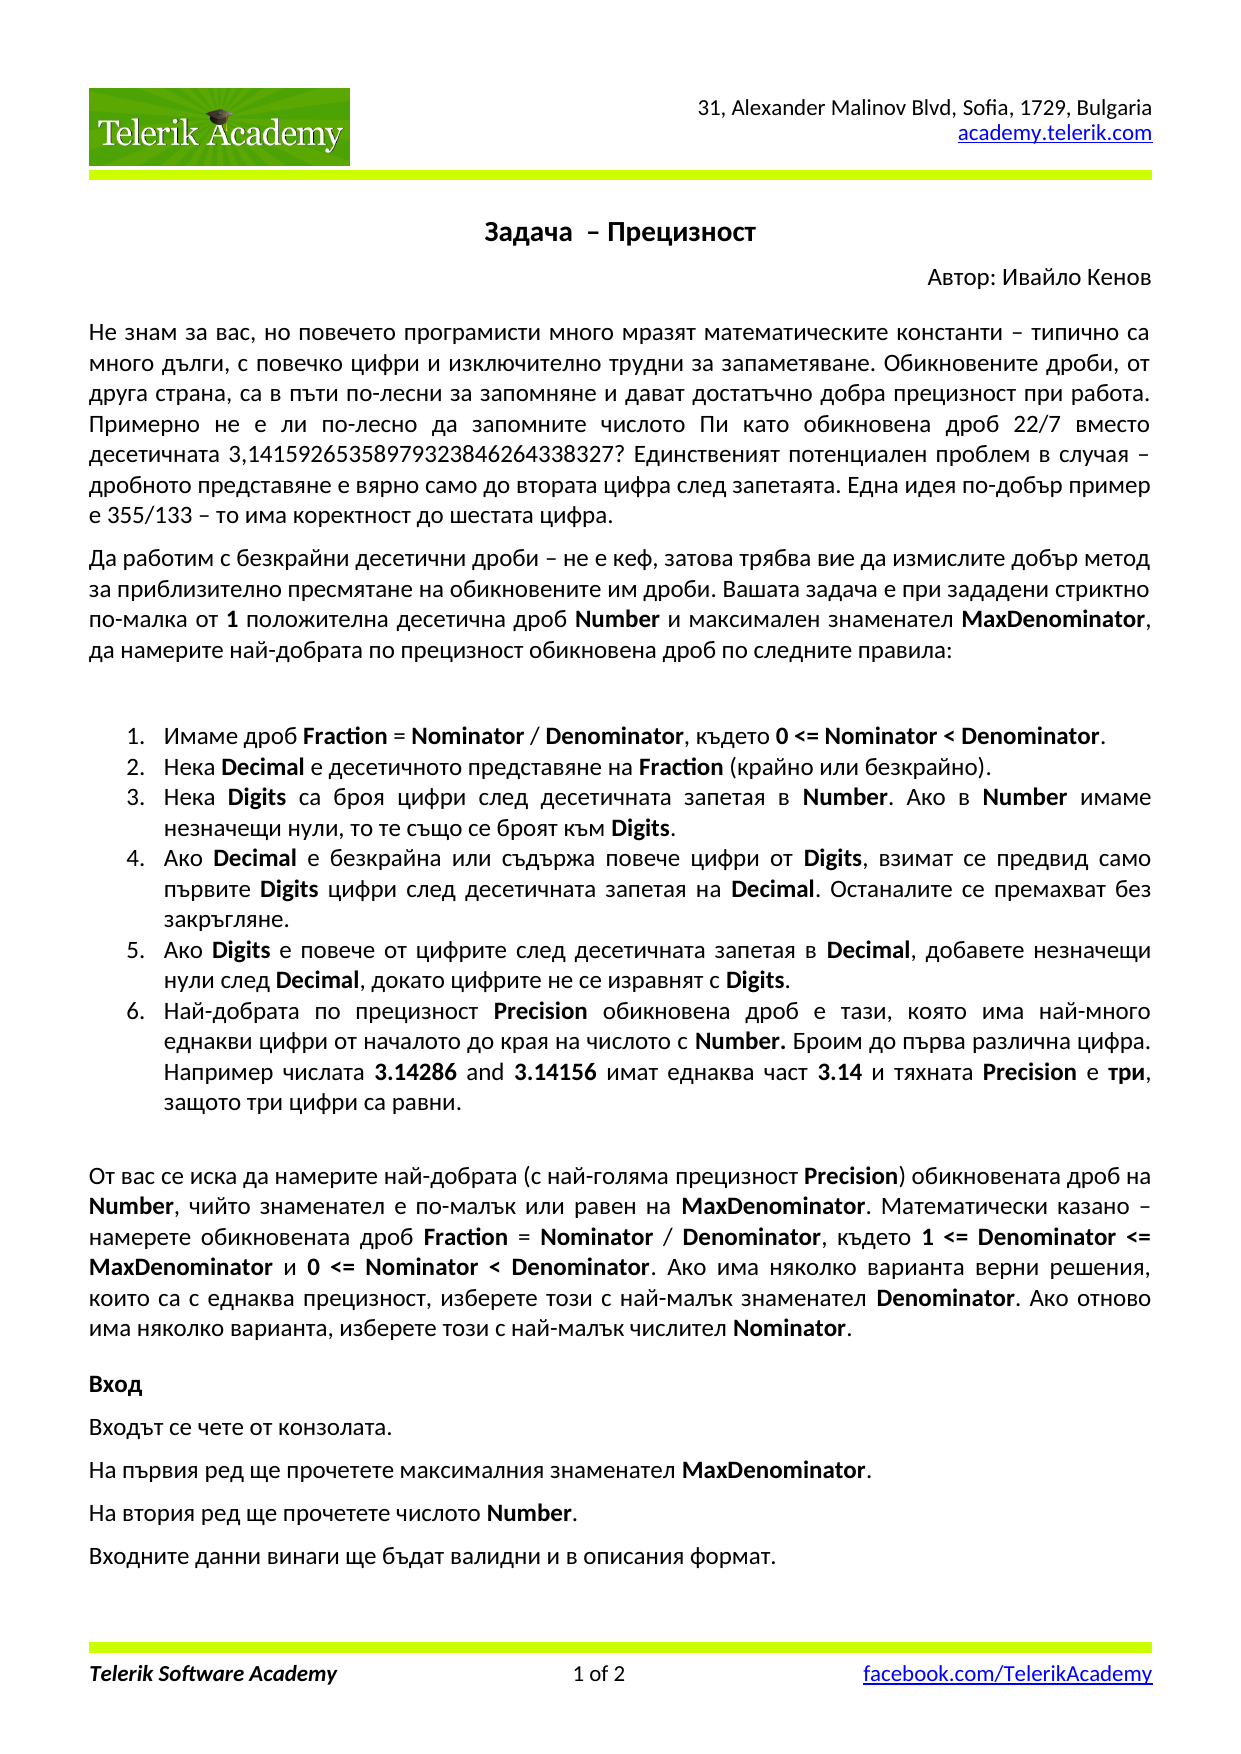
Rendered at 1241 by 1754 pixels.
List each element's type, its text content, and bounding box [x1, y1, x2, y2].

subtitle На първия ред ще прочетете максималния знаменател MaxDenominator. [89, 1454, 1152, 1484]
list Най-добрата по прецизност Precision обикновена дроб е тази, която има най-много еднакви цифри от началото до края на числото с Number. Броим до първа различна цифра. Например числата 3.14286 and 3.14156 имат еднаква част 3.14 и тяхната Precision е три, защото три цифри са равни. [126, 995, 1152, 1117]
subtitle Задача – Прецизност [89, 213, 1152, 248]
text Да работим с безкрайни десетични дроби – не е кеф, затова трябва вие да измислите добър метод за приблизително пресмятане на обикновените им дроби. Вашата задача е при зададени стриктно по-малка от 1 положителна десетична дроб Number и максимален знаменател MaxDenominator, да намерите най-добрата по прецизност обикновена дроб по следните правила: [89, 542, 1152, 664]
list Нека Decimal е десетичното представяне на Fraction (крайно или безкрайно). [126, 751, 1152, 781]
text От вас се иска да намерите най-добрата (с най-голяма прецизност Precision) обикновената дроб на Number, чийто знаменател е по-малък или равен на MaxDenominator. Математически казано – намерете обикновената дроб Fraction = Nominator / Denominator, където 1 <= Denominator <= MaxDenominator и 0 <= Nominator < Denominator. Ако има няколко варианта верни решения, които са с еднаква прецизност, изберете този с най-малък знаменател Denominator. Ако отново има няколко варианта, изберете този с най-малък числител Nominator. [89, 1160, 1152, 1343]
list Ако Decimal е безкрайна или съдържа повече цифри от Digits, взимат се предвид само първите Digits цифри след десетичната запетая на Decimal. Останалите се премахват без закръгляне. [126, 842, 1152, 934]
list Нека Digits са броя цифри след десетичната запетая в Number. Ако в Number имаме незначещи нули, то те също се броят към Digits. [126, 781, 1152, 842]
picture [89, 88, 350, 166]
list Ако Digits е повече от цифрите след десетичната запетая в Decimal, добавете незначещи нули след Decimal, докато цифрите не се изравнят с Digits. [126, 934, 1152, 995]
subtitle Входът се чете от конзолата. [89, 1411, 1152, 1442]
subtitle На втория ред ще прочетете числото Number. [89, 1497, 1152, 1528]
subtitle Не знам за вас, но повечето програмисти много мразят математическите константи – типично са много дълги, с повечко цифри и изключително трудни за запаметяване. Обикновените дроби, от друга страна, са в пъти по-лесни за запомняне и дават достатъчно добра прецизност при работа. Примерно не е ли по-лесно да запомните числото Пи като обикновена дроб 22/7 вместо десетичната 3,14159265358979323846264338327? Единственият потенциален проблем в случая – дробното представяне е вярно само до втората цифра след запетаята. Една идея по-добър пример е 355/133 – то има коректност до шестата цифра. [89, 316, 1152, 530]
text Автор: Ивайло Кенов [89, 261, 1152, 291]
subtitle Вход [89, 1368, 1152, 1398]
list Имаме дроб Fraction = Nominator / Denominator, където 0 <= Nominator < Denominator. [126, 720, 1152, 751]
text Входните данни винаги ще бъдат валидни и в описания формат. [89, 1540, 1152, 1571]
